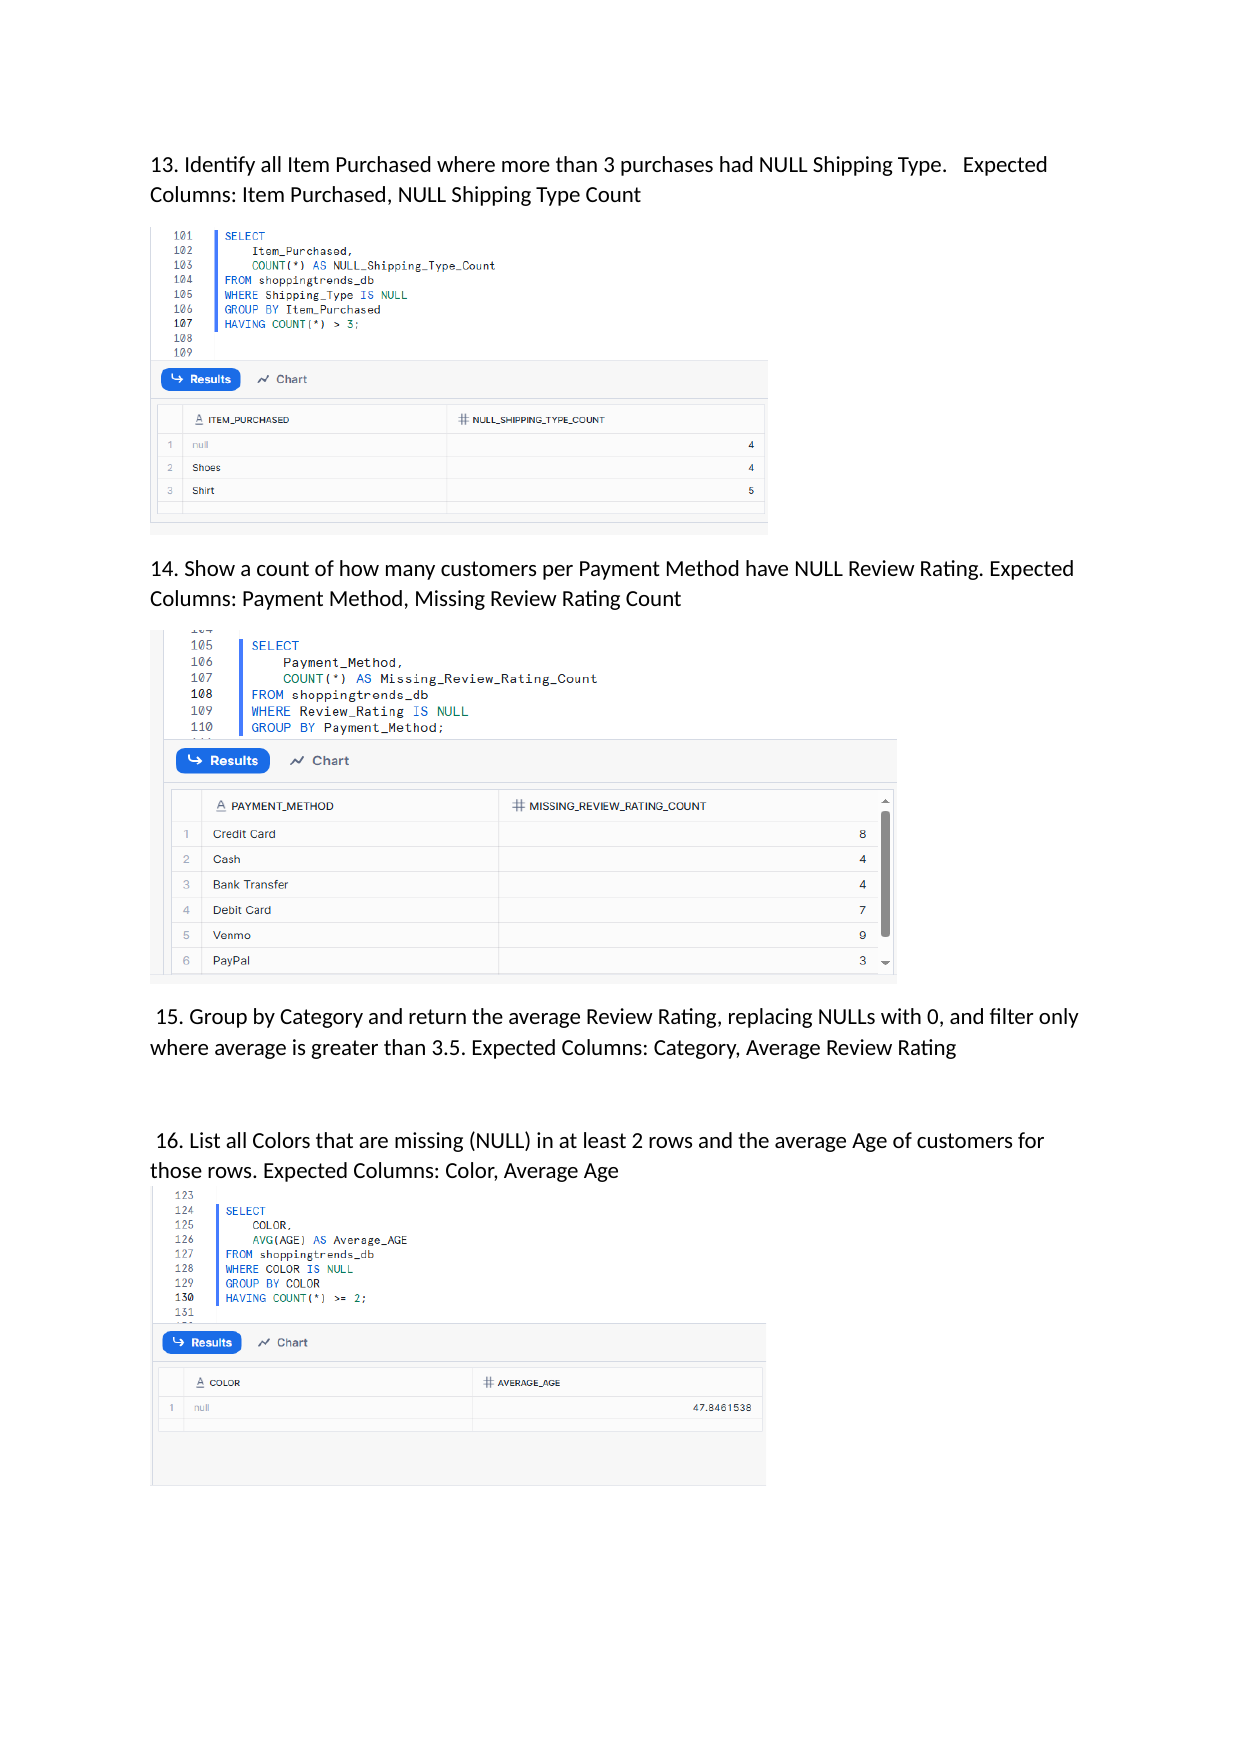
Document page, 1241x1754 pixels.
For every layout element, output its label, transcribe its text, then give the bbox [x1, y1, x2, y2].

text 13. Identify all Item Purchased where more than 3 purchases had NULL Shipping Type. Expected Columns: Item Purchased, NULL Shipping Type Count [150, 150, 1090, 208]
text 14. Show a count of how many customers per Payment Method have NULL Review Rating. Expected Columns: Payment Method, Missing Review Rating Count [150, 554, 1090, 612]
picture [150, 1186, 767, 1486]
picture [150, 227, 768, 535]
picture [150, 630, 897, 984]
text 15. Group by Category and return the average Review Rating, replacing NULLs with 0, and filter only where average is greater than 3.5. Expected Columns: Category, Average Review Rating [150, 1002, 1090, 1061]
